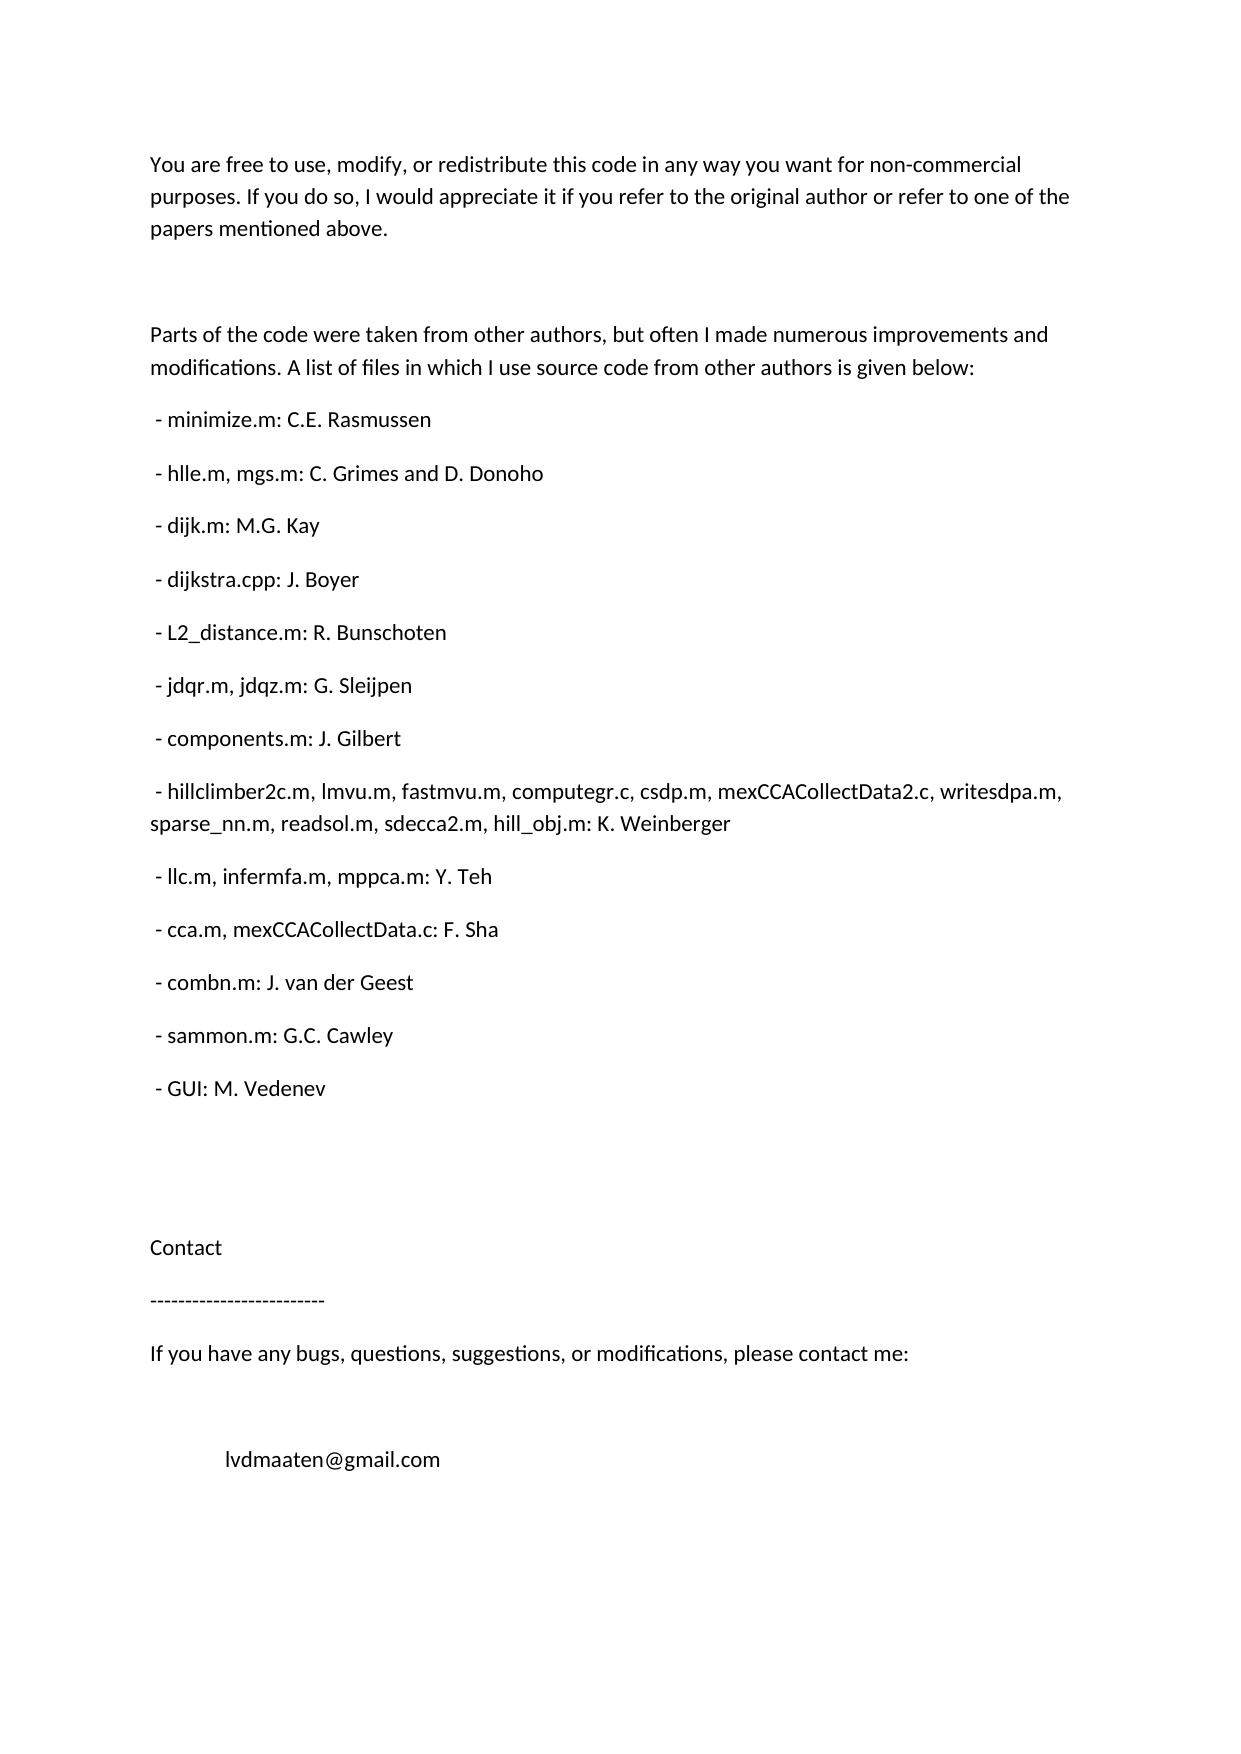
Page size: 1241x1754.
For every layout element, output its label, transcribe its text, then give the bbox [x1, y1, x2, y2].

text - GUI: M. Vedenev [150, 1074, 1090, 1102]
text - cca.m, mexCCACollectData.c: F. Sha [150, 915, 1090, 943]
text - dijkstra.cpp: J. Boyer [150, 565, 1090, 593]
text - hillclimber2c.m, lmvu.m, fastmvu.m, computegr.c, csdp.m, mexCCACollectData2.c, writesdpa.m, sparse_nn.m, readsol.m, sdecca2.m, hill_obj.m: K. Weinberger [150, 777, 1090, 837]
text - llc.m, infermfa.m, mppca.m: Y. Teh [150, 862, 1090, 890]
text Contact [150, 1233, 1090, 1261]
text - components.m: J. Gilbert [150, 724, 1090, 752]
text You are free to use, modify, or redistribute this code in any way you want for non-commercial purposes. If you do so, I would appreciate it if you refer to the original author or refer to one of the papers mentioned above. [150, 150, 1090, 242]
text lvdmaaten@gmail.com [150, 1445, 1090, 1473]
text - jdqr.m, jdqz.m: G. Sleijpen [150, 671, 1090, 699]
text If you have any bugs, questions, suggestions, or modifications, please contact me: [150, 1339, 1090, 1367]
text - dijk.m: M.G. Kay [150, 512, 1090, 540]
text ------------------------- [150, 1286, 1090, 1314]
text - minimize.m: C.E. Rasmussen [150, 406, 1090, 434]
text - combn.m: J. van der Geest [150, 968, 1090, 996]
text - L2_distance.m: R. Bunschoten [150, 618, 1090, 646]
text - hlle.m, mgs.m: C. Grimes and D. Donoho [150, 459, 1090, 487]
text - sammon.m: G.C. Cawley [150, 1021, 1090, 1049]
text Parts of the code were taken from other authors, but often I made numerous improvements and modifications. A list of files in which I use source code from other authors is given below: [150, 320, 1090, 381]
